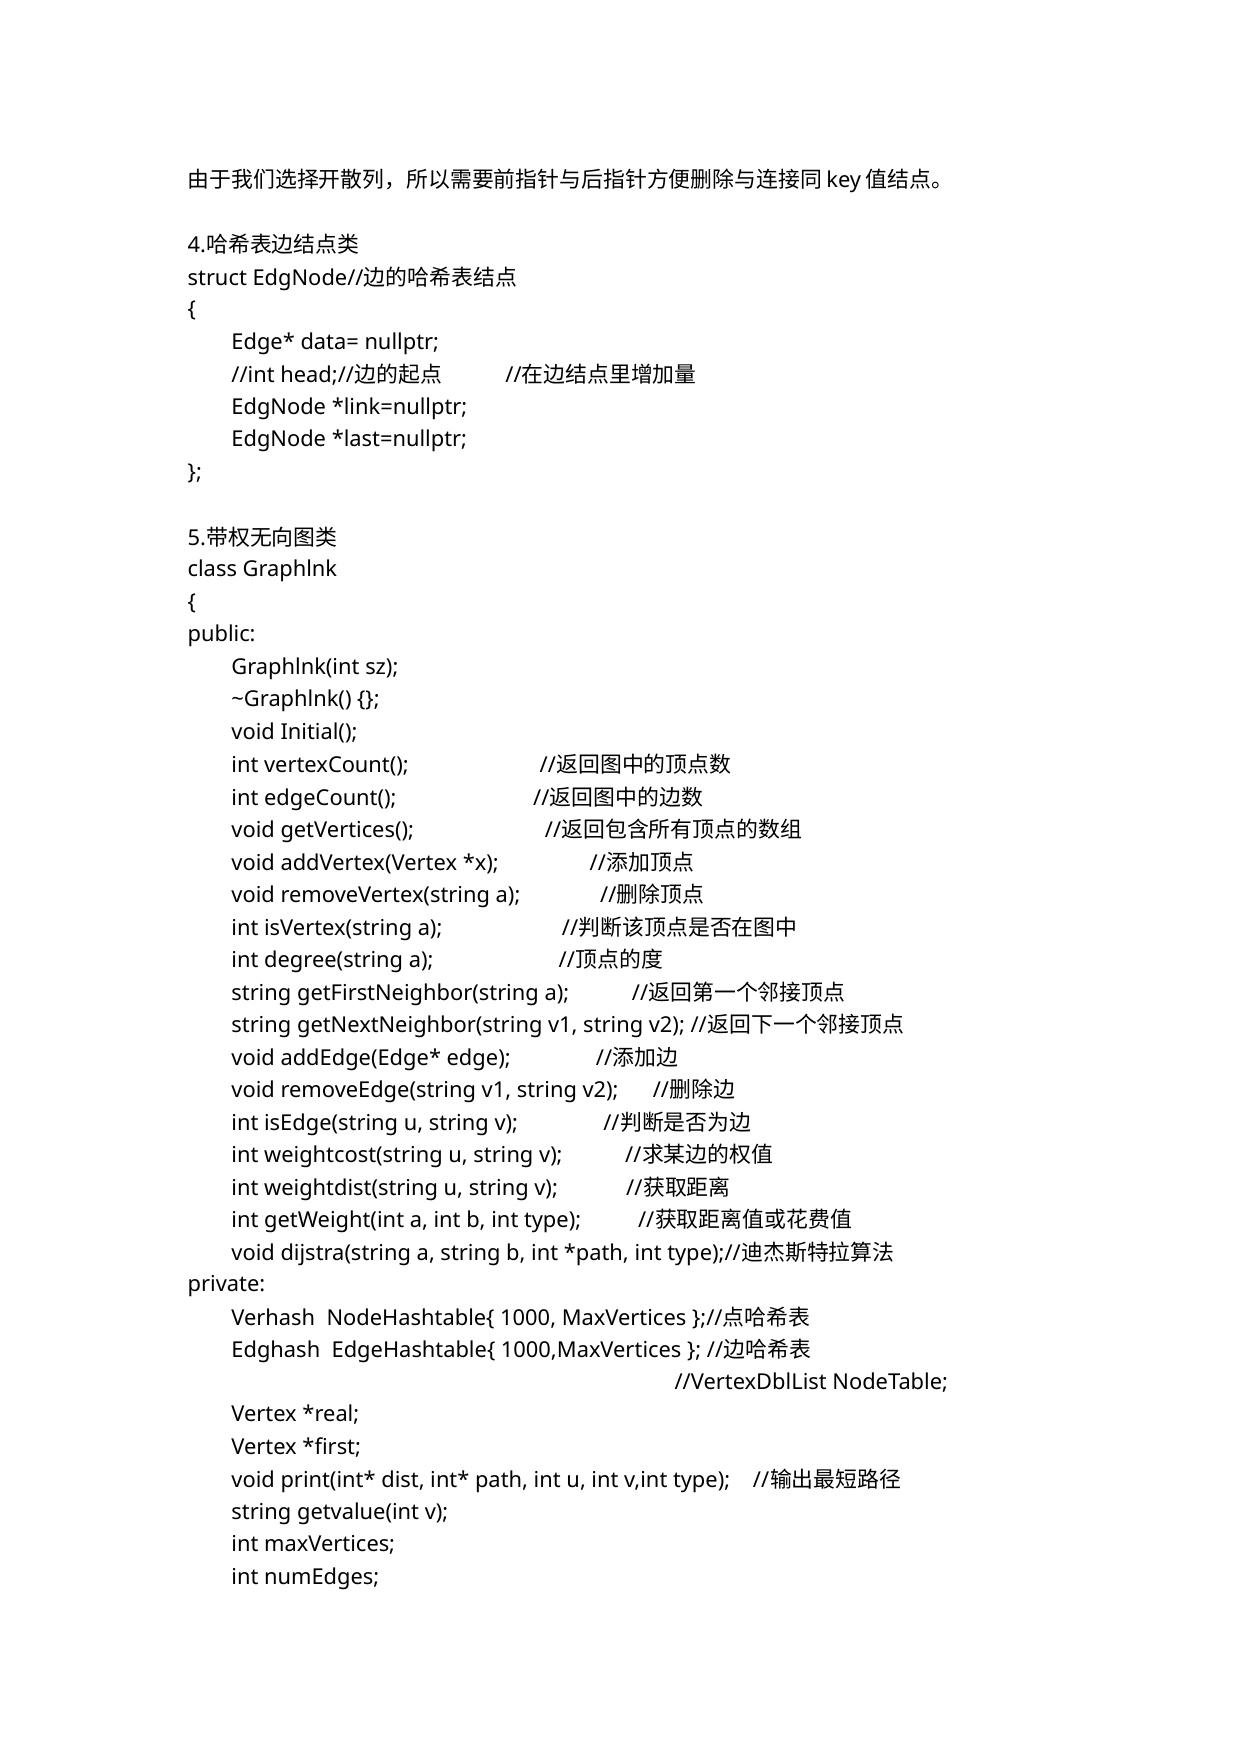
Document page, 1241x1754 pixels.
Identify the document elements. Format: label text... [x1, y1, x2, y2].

text int isVertex(string a); //判断该顶点是否在图中 [187, 909, 1053, 942]
text void addVertex(Vertex *x); //添加顶点 [187, 844, 1053, 877]
text string getNextNeighbor(string v1, string v2); //返回下一个邻接顶点 [187, 1007, 1053, 1039]
text private: [187, 1267, 1053, 1299]
text Vertex *first; [187, 1429, 1053, 1462]
text EdgNode *link=nullptr; [187, 389, 1053, 422]
text string getFirstNeighbor(string a); //返回第一个邻接顶点 [187, 974, 1053, 1007]
text int weightcost(string u, string v); //求某边的权值 [187, 1137, 1053, 1169]
text struct EdgNode//边的哈希表结点 [187, 259, 1053, 292]
text Verhash NodeHashtable{ 1000, MaxVertices };//点哈希表 [187, 1299, 1053, 1332]
text int numEdges; [187, 1559, 1053, 1592]
text Vertex *real; [187, 1397, 1053, 1429]
text 4.哈希表边结点类 [187, 227, 1053, 259]
text 由于我们选择开散列，所以需要前指针与后指针方便删除与连接同key值结点。 [187, 162, 1053, 194]
text { [187, 292, 1053, 324]
text string getvalue(int v); [187, 1494, 1053, 1527]
text Edge* data= nullptr; [187, 324, 1053, 357]
text void removeVertex(string a); //删除顶点 [187, 877, 1053, 909]
text EdgNode *last=nullptr; [187, 422, 1053, 454]
text //int head;//边的起点 //在边结点里增加量 [187, 357, 1053, 389]
text int degree(string a); //顶点的度 [187, 942, 1053, 974]
text void Initial(); [187, 714, 1053, 747]
text public: [187, 617, 1053, 649]
text Edghash EdgeHashtable{ 1000,MaxVertices }; //边哈希表 [187, 1332, 1053, 1364]
text ~Graphlnk() {}; [187, 682, 1053, 714]
text 5.带权无向图类 [187, 519, 1053, 552]
text void removeEdge(string v1, string v2); //删除边 [187, 1072, 1053, 1104]
text int getWeight(int a, int b, int type); //获取距离值或花费值 [187, 1202, 1053, 1234]
text void addEdge(Edge* edge); //添加边 [187, 1039, 1053, 1072]
text void dijstra(string a, string b, int *path, int type);//迪杰斯特拉算法 [187, 1234, 1053, 1267]
text Graphlnk(int sz); [187, 649, 1053, 682]
text int edgeCount(); //返回图中的边数 [187, 779, 1053, 812]
text { [187, 584, 1053, 617]
text int maxVertices; [187, 1527, 1053, 1559]
text //VertexDblList NodeTable; [187, 1364, 1053, 1397]
text int vertexCount(); //返回图中的顶点数 [187, 747, 1053, 779]
text int weightdist(string u, string v); //获取距离 [187, 1169, 1053, 1202]
text class Graphlnk [187, 552, 1053, 584]
text void getVertices(); //返回包含所有顶点的数组 [187, 812, 1053, 844]
text int isEdge(string u, string v); //判断是否为边 [187, 1104, 1053, 1137]
text void print(int* dist, int* path, int u, int v,int type); //输出最短路径 [187, 1462, 1053, 1494]
text }; [187, 454, 1053, 487]
